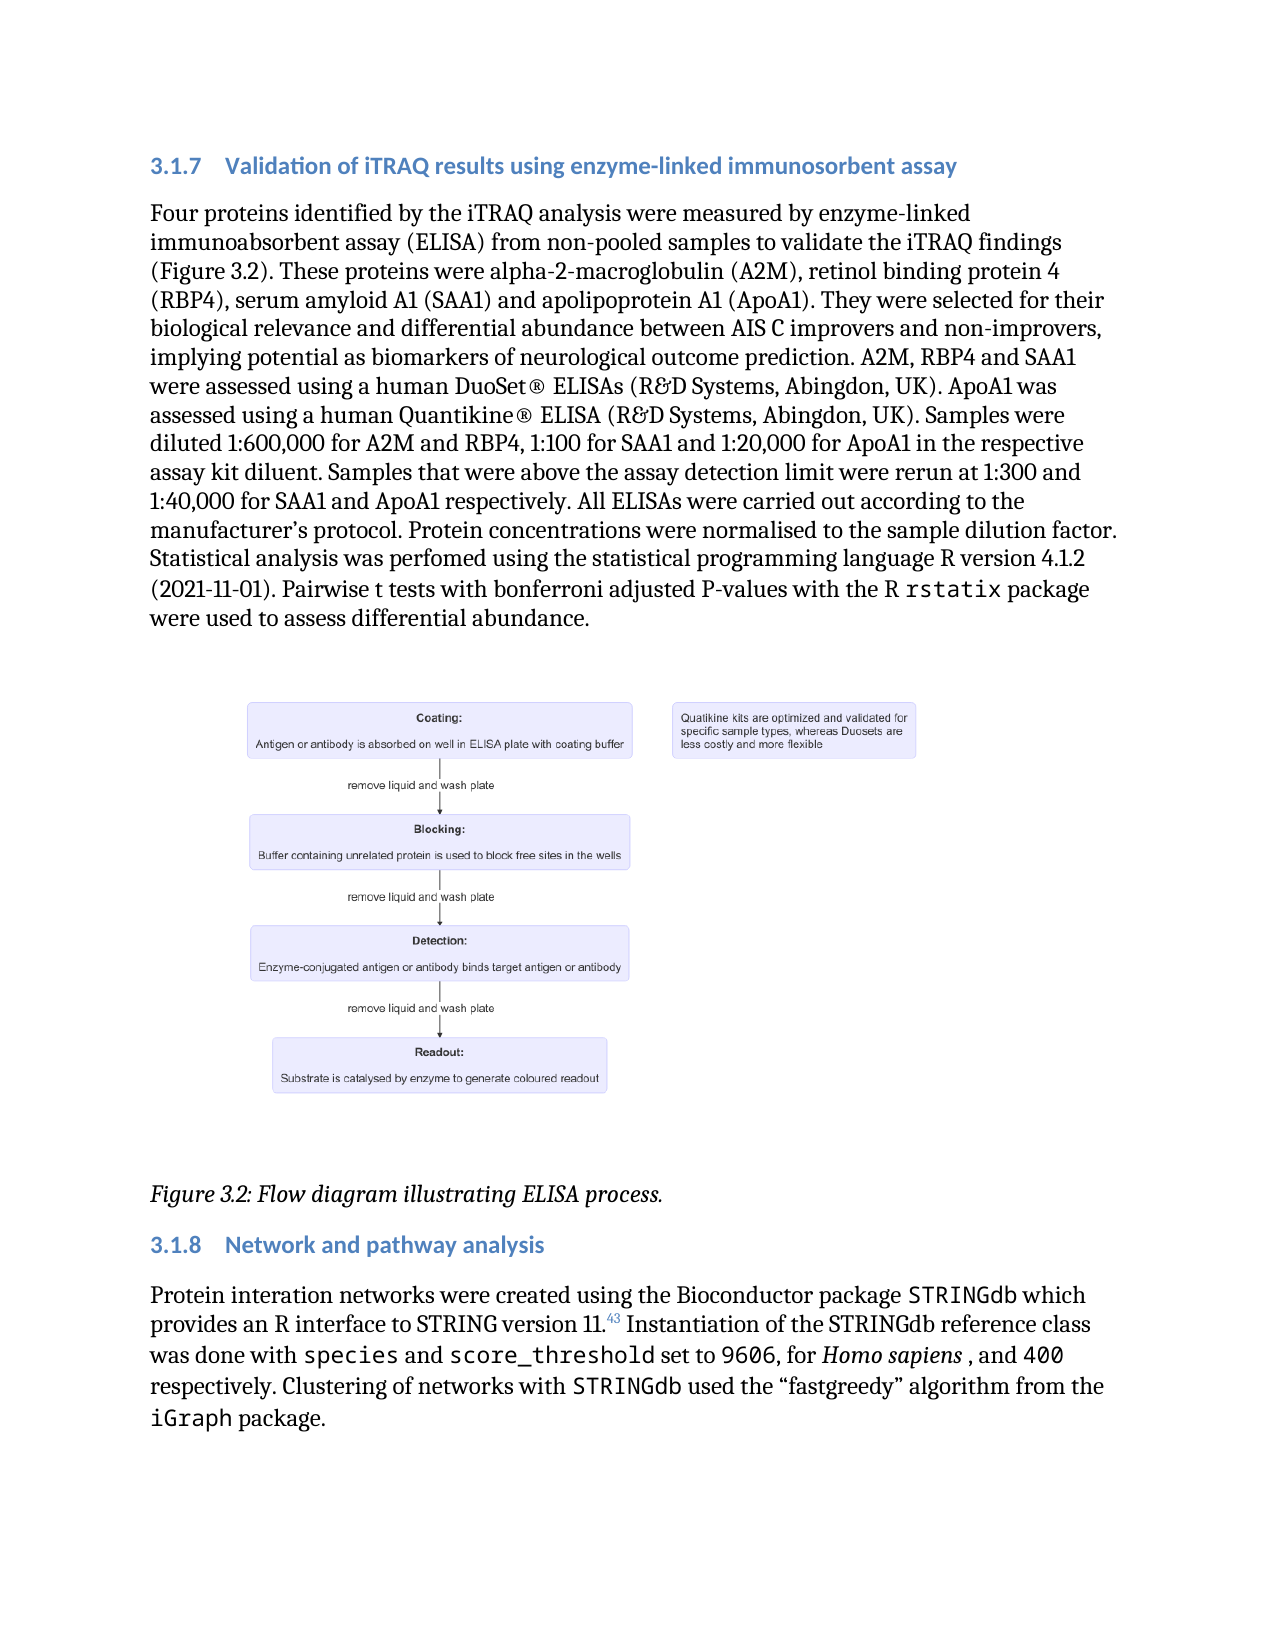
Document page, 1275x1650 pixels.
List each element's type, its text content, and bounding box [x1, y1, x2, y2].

text Protein interation networks were created using the Bioconductor package STRINGdb which provides an R interface to STRING version 11.43 Instantiation of the STRINGdb reference class was done with species and score_threshold set to 9606, for Homo sapiens , and 400 respectively. Clustering of networks with STRINGdb used the “fastgreedy” algorithm from the iGraph package. [150, 1279, 1125, 1433]
subtitle 3.1.8 Network and pathway analysis [150, 1230, 1125, 1260]
text Four proteins identified by the iTRAQ analysis were measured by enzyme-linked immunoabsorbent assay (ELISA) from non-pooled samples to validate the iTRAQ findings (Figure 3.2). These proteins were alpha-2-macroglobulin (A2M), retinol binding protein 4 (RBP4), serum amyloid A1 (SAA1) and apolipoprotein A1 (ApoA1). They were selected for their biological relevance and differential abundance between AIS C improvers and non-improvers, implying potential as biomarkers of neurological outcome prediction. A2M, RBP4 and SAA1 were assessed using a human DuoSet® ELISAs (R&D Systems, Abingdon, UK). ApoA1 was assessed using a human Quantikine® ELISA (R&D Systems, Abingdon, UK). Samples were diluted 1:600,000 for A2M and RBP4, 1:100 for SAA1 and 1:20,000 for ApoA1 in the respective assay kit diluent. Samples that were above the assay detection limit were rerun at 1:300 and 1:40,000 for SAA1 and ApoA1 respectively. All ELISAs were carried out according to the manufacturer’s protocol. Protein concentrations were normalised to the sample dilution factor. Statistical analysis was perfomed using the statistical programming language R version 4.1.2 (2021-11-01). Pairwise t tests with bonferroni adjusted P-values with the R rstatix package were used to assess differential abundance. [150, 199, 1125, 633]
text Figure 3.2: Flow diagram illustrating ELISA process. [150, 1180, 1125, 1209]
subtitle 3.1.7 Validation of iTRAQ results using enzyme-linked immunosorbent assay [150, 150, 1125, 181]
picture [168, 651, 1044, 1160]
